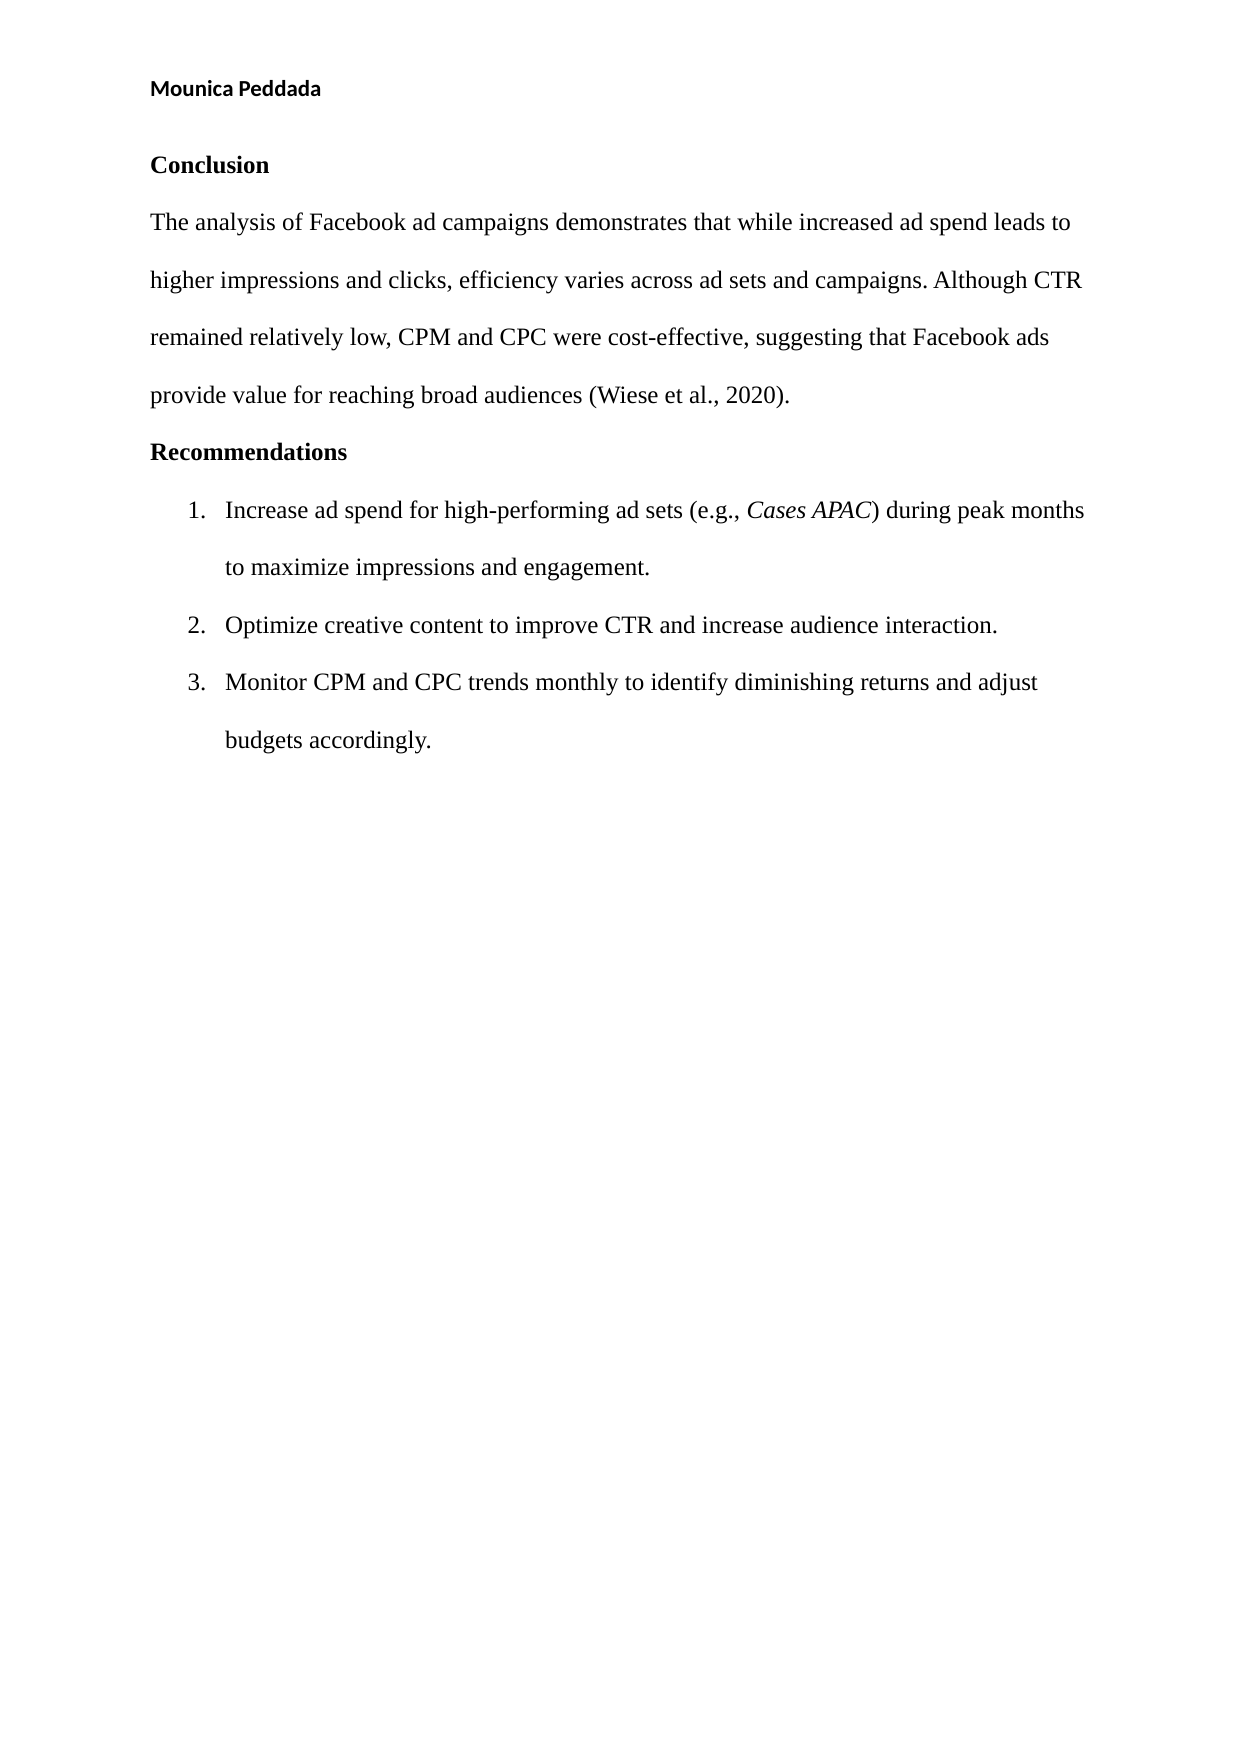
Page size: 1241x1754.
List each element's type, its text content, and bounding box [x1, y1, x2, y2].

text Conclusion [150, 150, 1090, 179]
text Recommendations [150, 437, 1090, 466]
text The analysis of Facebook ad campaigns demonstrates that while increased ad spend leads to higher impressions and clicks, efficiency varies across ad sets and campaigns. Although CTR remained relatively low, CPM and CPC were cost-effective, suggesting that Facebook ads provide value for reaching broad audiences (Wiese et al., 2020). [150, 207, 1090, 409]
list Monitor CPM and CPC trends monthly to identify diminishing returns and adjust budgets accordingly. [187, 667, 1090, 754]
list Optimize creative content to improve CTR and increase audience interaction. [187, 610, 1090, 639]
list Increase ad spend for high-performing ad sets (e.g., Cases APAC) during peak months to maximize impressions and engagement. [187, 495, 1090, 581]
